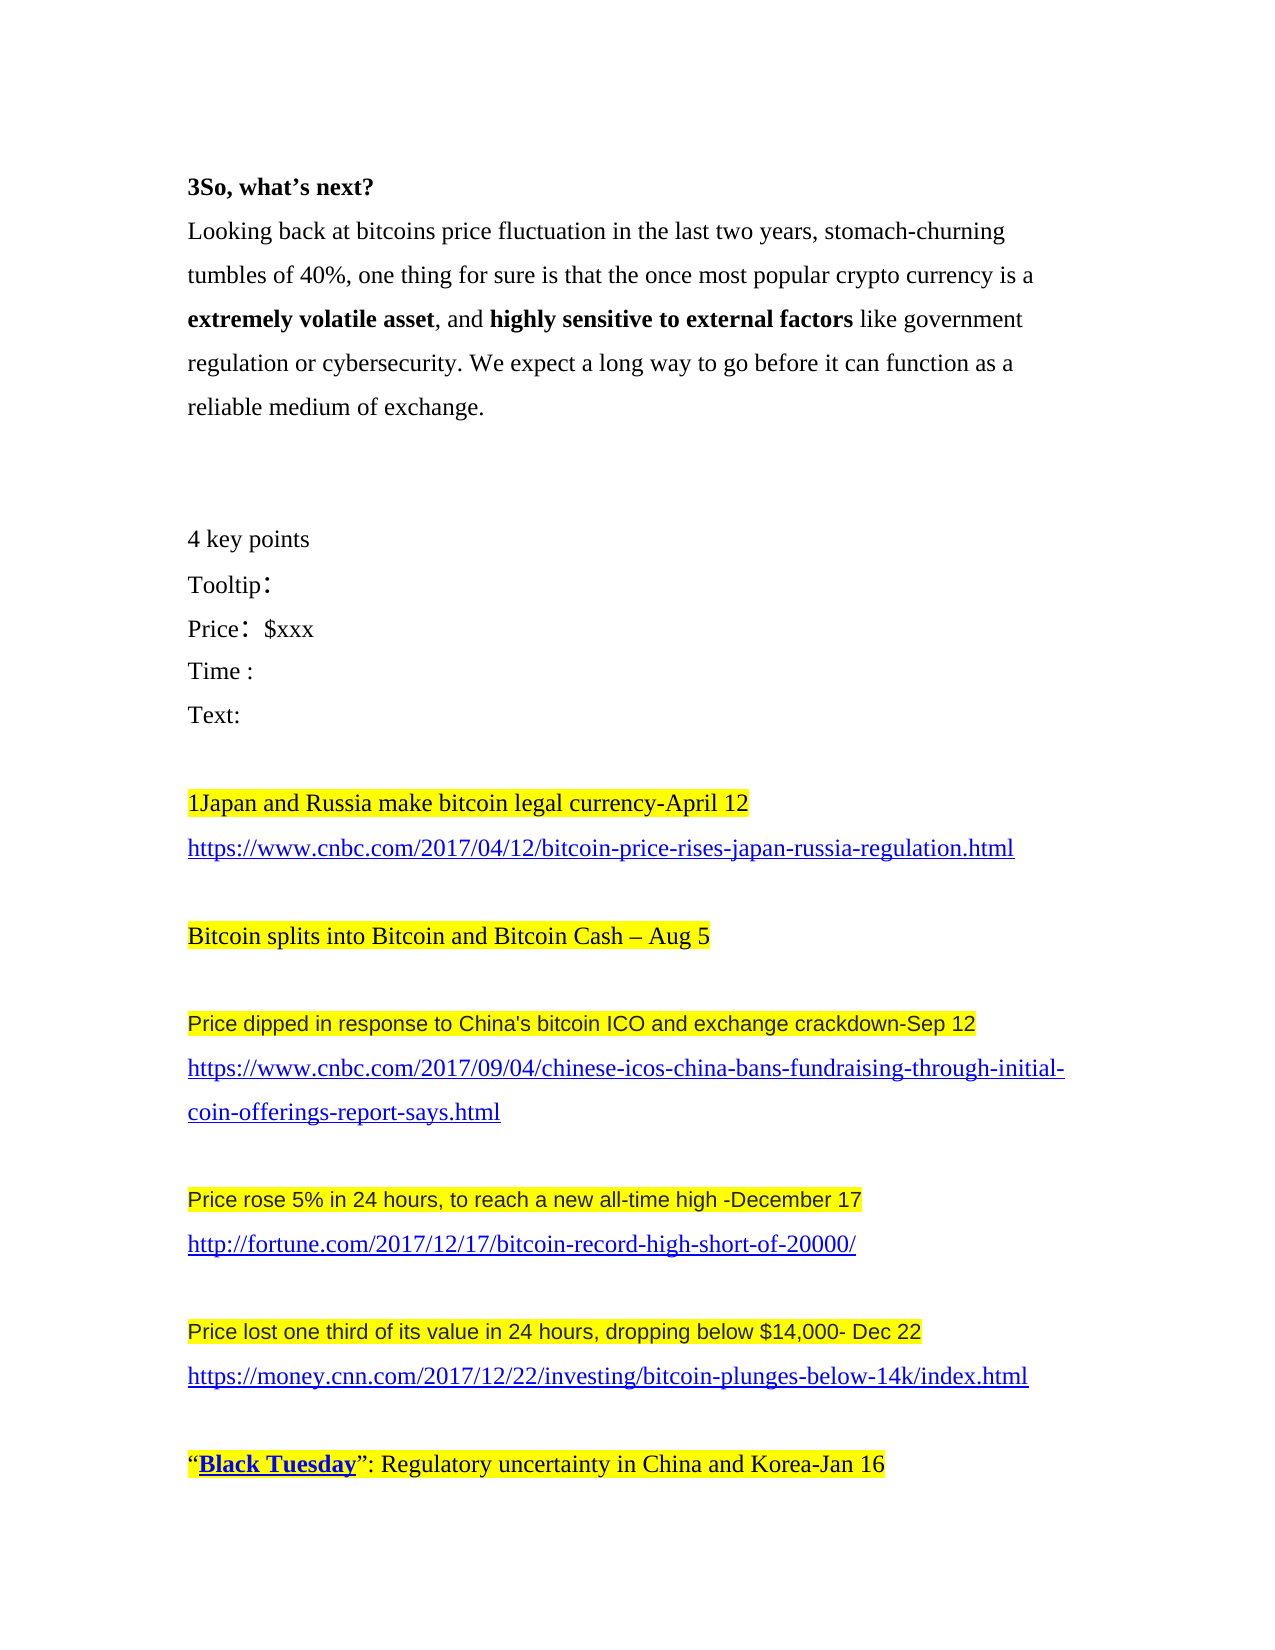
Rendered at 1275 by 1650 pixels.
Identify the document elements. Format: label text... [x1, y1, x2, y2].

text Text: [187, 693, 1087, 737]
text 4 key points [187, 517, 1087, 561]
text https://money.cnn.com/2017/12/22/investing/bitcoin-plunges-below-14k/index.html [187, 1354, 1087, 1398]
text 1Japan and Russia make bitcoin legal currency-April 12 [187, 781, 1087, 825]
text Price：$xxx [187, 605, 1087, 649]
text Looking back at bitcoins price fluctuation in the last two years, stomach-churning tumbles of 40%, one thing for sure is that the once most popular crypto currency is a extremely volatile asset, and highly sensitive to external factors like government regulation or cybersecurity. We expect a long way to go before it can function as a reliable medium of exchange. [187, 208, 1087, 428]
text Price lost one third of its value in 24 hours, dropping below $14,000- Dec 22 [187, 1310, 1087, 1354]
text Tooltip： [187, 561, 1087, 605]
text “Black Tuesday”: Regulatory uncertainty in China and Korea-Jan 16 [187, 1442, 1087, 1486]
text https://www.cnbc.com/2017/09/04/chinese-icos-china-bans-fundraising-through-initial-coin-offerings-report-says.html [187, 1045, 1087, 1133]
text 3So, what’s next? [187, 164, 1087, 208]
text Bitcoin splits into Bitcoin and Bitcoin Cash – Aug 5 [187, 913, 1087, 957]
text https://www.cnbc.com/2017/04/12/bitcoin-price-rises-japan-russia-regulation.html [187, 825, 1087, 869]
text Price rose 5% in 24 hours, to reach a new all-time high -December 17 [187, 1177, 1087, 1222]
text http://fortune.com/2017/12/17/bitcoin-record-high-short-of-20000/ [187, 1222, 1087, 1266]
text Time : [187, 649, 1087, 693]
text Price dipped in response to China's bitcoin ICO and exchange crackdown-Sep 12 [187, 1001, 1087, 1045]
